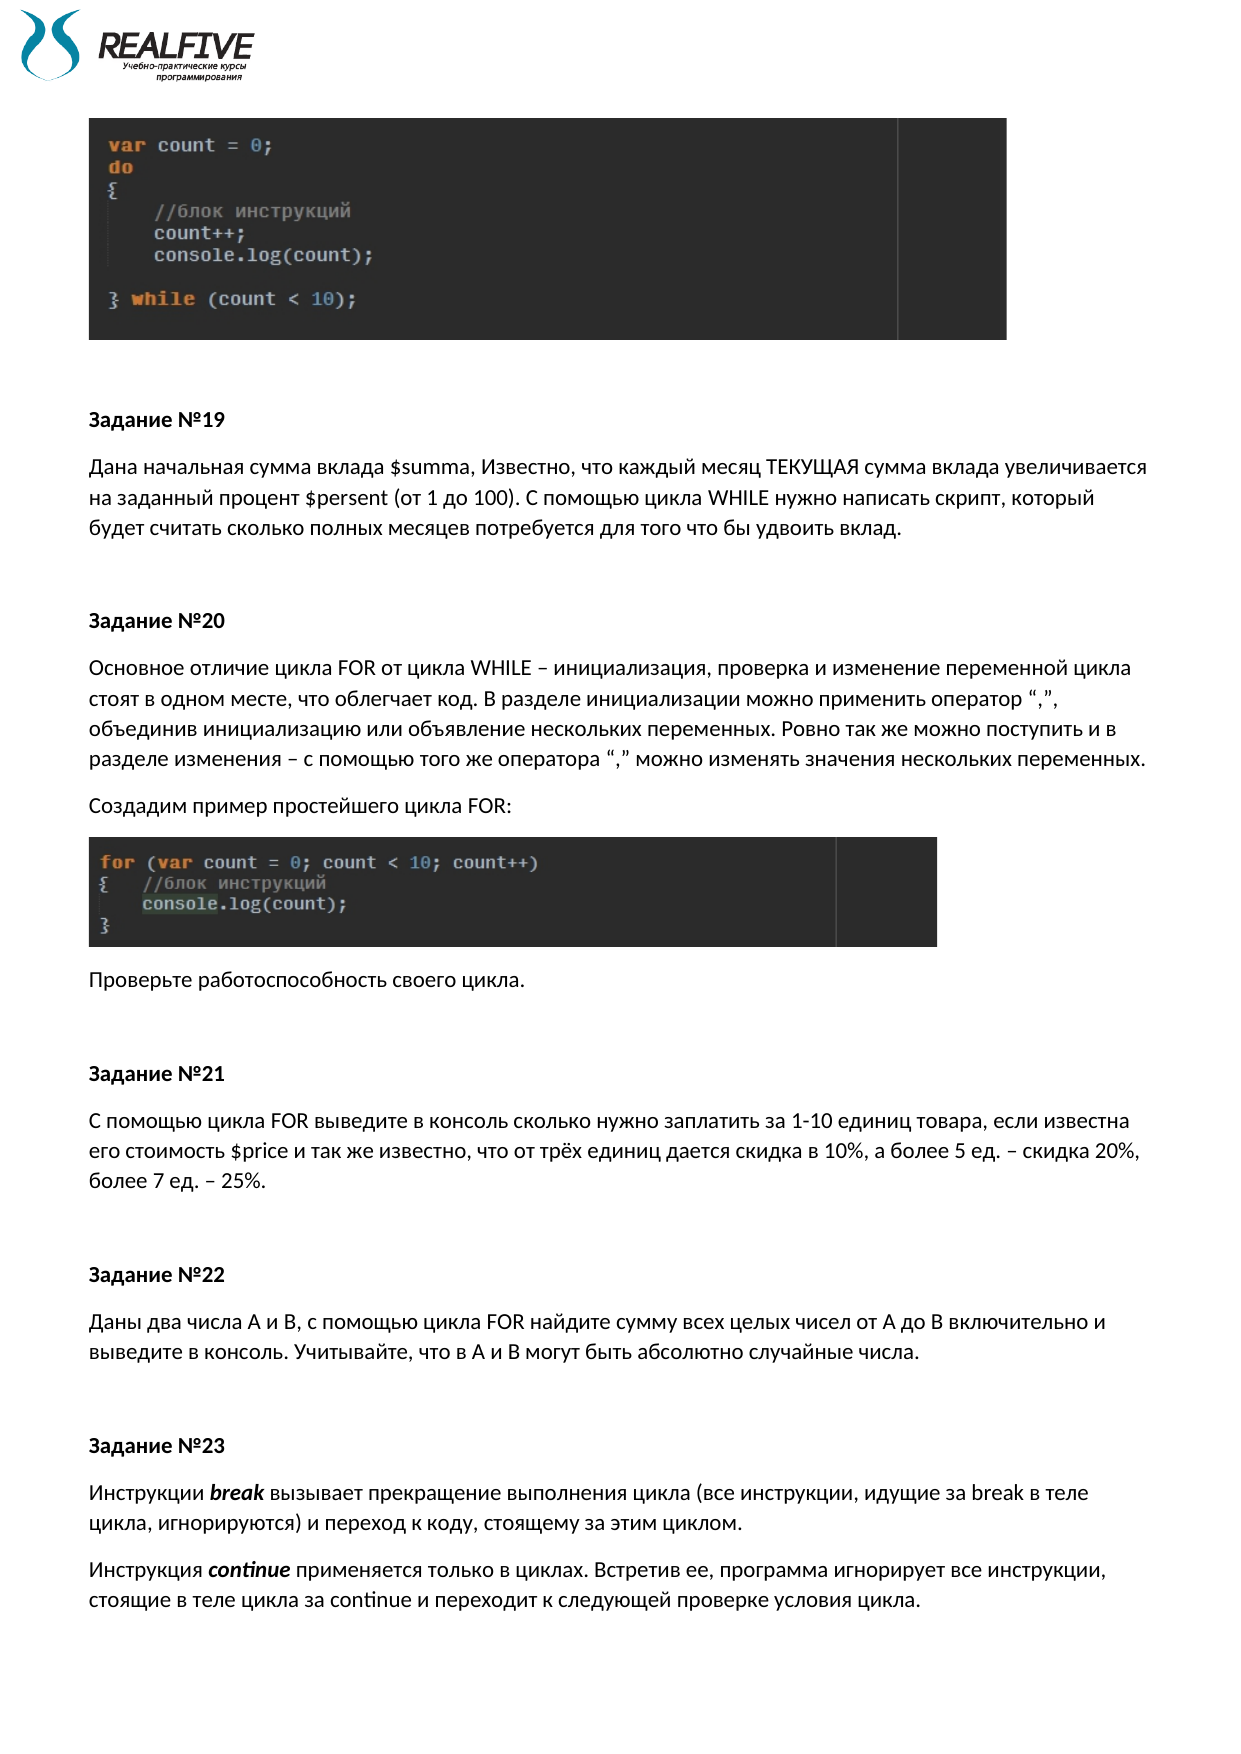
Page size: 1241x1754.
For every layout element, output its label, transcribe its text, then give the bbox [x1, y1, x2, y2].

text Основное отличие цикла FOR от цикла WHILE – инициализация, проверка и изменение переменной цикла стоят в одном месте, что облегчает код. В разделе инициализации можно применить оператор “,”, объединив инициализацию или объявление нескольких переменных. Ровно так же можно поступить и в разделе изменения – с помощью того же оператора “,” можно изменять значения нескольких переменных. [89, 653, 1152, 772]
text Задание №23 [89, 1431, 1152, 1459]
picture [88, 118, 1007, 340]
text Инструкции break вызывает прекращение выполнения цикла (все инструкции, идущие за break в теле цикла, игнорируются) и переход к коду, стоящему за этим циклом. [89, 1478, 1152, 1536]
text Даны два числа A и B, c помощью цикла FOR найдите сумму всех целых чисел от А до В включительно и выведите в консоль. Учитывайте, что в А и В могут быть абсолютно случайные числа. [89, 1307, 1152, 1366]
text Задание №21 [89, 1059, 1152, 1087]
text Создадим пример простейшего цикла FOR: [89, 791, 1152, 819]
text Проверьте работоспособность своего цикла. [89, 966, 1152, 994]
text Инструкция continue применяется только в циклах. Встретив ее, программа игнорирует все инструкции, стоящие в теле цикла за continue и переходит к следующей проверке условия цикла. [89, 1555, 1152, 1613]
text Задание №22 [89, 1260, 1152, 1288]
text Задание №20 [89, 607, 1152, 635]
picture [0, 1, 273, 89]
text Дана начальная сумма вклада $summa, Известно, что каждый месяц ТЕКУЩАЯ сумма вклада увеличивается на заданный процент $persent (от 1 до 100). С помощью цикла WHILE нужно написать скрипт, который будет считать сколько полных месяцев потребуется для того что бы удвоить вклад. [89, 452, 1152, 541]
text Задание №19 [89, 406, 1152, 434]
picture [88, 837, 938, 947]
text С помощью цикла FOR выведите в консоль сколько нужно заплатить за 1-10 единиц товара, если известна его стоимость $price и так же известно, что от трёх единиц дается скидка в 10%, а более 5 ед. – скидка 20%, более 7 ед. – 25%. [89, 1106, 1152, 1195]
